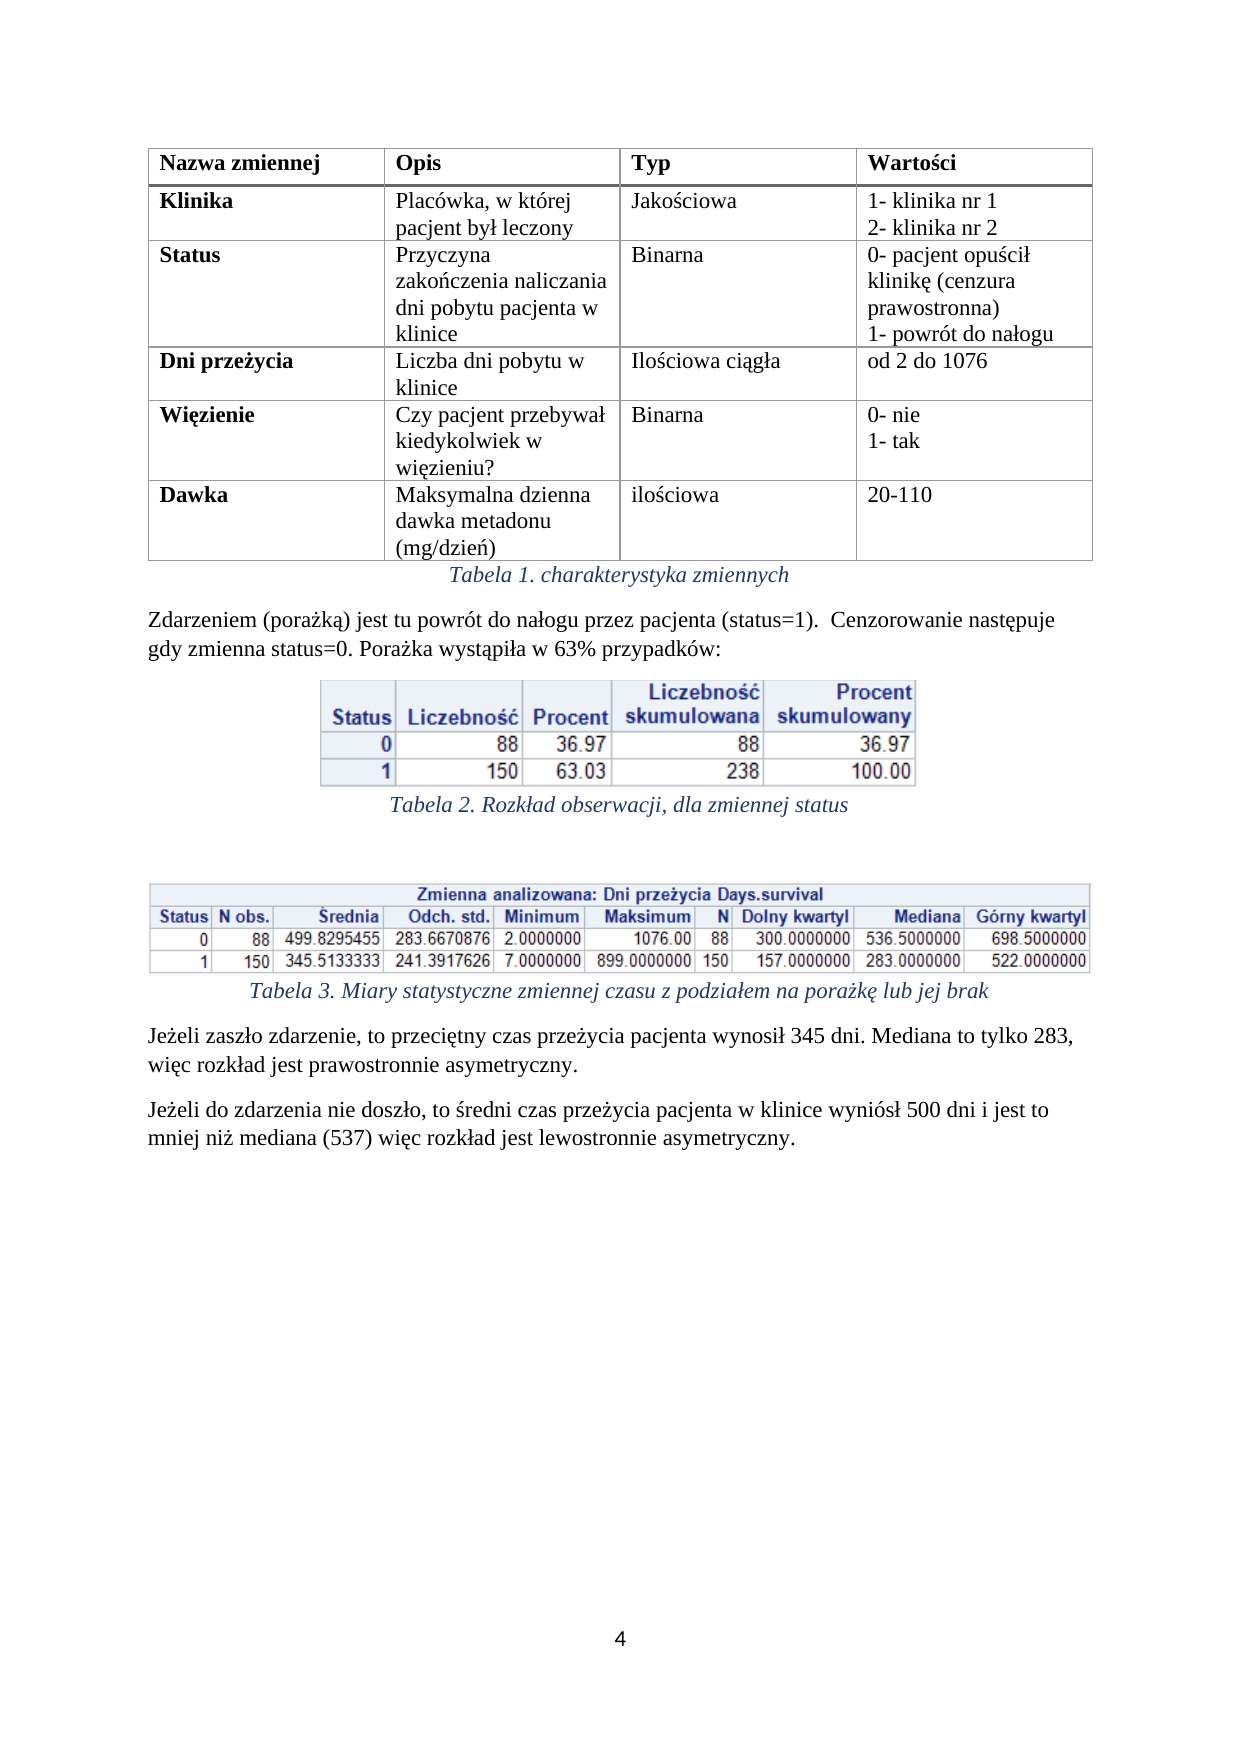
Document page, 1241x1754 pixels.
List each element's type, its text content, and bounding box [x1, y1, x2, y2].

table_cell Status [149, 241, 384, 346]
table_cell Klinika [149, 187, 384, 240]
table_cell Binarna [621, 241, 856, 346]
table_cell Liczba dni pobytu w klinice [385, 348, 619, 400]
table_cell Jakościowa [621, 187, 856, 240]
table_cell Dni przeżycia [149, 348, 384, 400]
table_cell Maksymalna dzienna dawka metadonu (mg/dzień) [385, 481, 619, 560]
table_cell 1- klinika nr 1 2- klinika nr 2 [857, 187, 1092, 240]
text Tabela 2. Rozkład obserwacji, dla zmiennej status [148, 792, 1093, 818]
table_cell Dawka [149, 481, 384, 560]
picture [147, 881, 1093, 976]
text Jeżeli do zdarzenia nie doszło, to średni czas przeżycia pacjenta w klinice wyniósł 500 dni i jest to mniej niż mediana (537) więc rozkład jest lewostronnie asymetryczny. [148, 1096, 1093, 1151]
table_cell Czy pacjent przebywał kiedykolwiek w więzieniu? [385, 401, 619, 480]
text Tabela 3. Miary statystyczne zmiennej czasu z podziałem na porażkę lub jej brak [148, 977, 1093, 1004]
picture [320, 680, 920, 790]
table_cell Więzienie [149, 401, 384, 480]
table_cell 0- nie 1- tak [857, 401, 1092, 480]
table_cell Binarna [621, 401, 856, 480]
table_cell 0- pacjent opuścił klinikę (cenzura prawostronna) 1- powrót do nałogu [857, 241, 1092, 346]
table_cell Ilościowa ciągła [621, 348, 856, 400]
table_cell ilościowa [621, 481, 856, 560]
table_cell 20-110 [857, 481, 1092, 560]
table_cell od 2 do 1076 [857, 348, 1092, 400]
table_cell Placówka, w której pacjent był leczony [385, 187, 619, 240]
table_header Opis [385, 149, 619, 184]
text Tabela 1. charakterystyka zmiennych [148, 561, 1093, 588]
text Jeżeli zaszło zdarzenie, to przeciętny czas przeżycia pacjenta wynosił 345 dni. Mediana to tylko 283, więc rozkład jest prawostronnie asymetryczny. [148, 1022, 1093, 1077]
table_header Typ [621, 149, 856, 184]
table_header Nazwa zmiennej [149, 149, 384, 184]
table_cell Przyczyna zakończenia naliczania dni pobytu pacjenta w klinice [385, 241, 619, 346]
table_header Wartości [857, 149, 1092, 184]
text Zdarzeniem (porażką) jest tu powrót do nałogu przez pacjenta (status=1). Cenzorowanie następuje gdy zmienna status=0. Porażka wystąpiła w 63% przypadków: [148, 606, 1093, 661]
